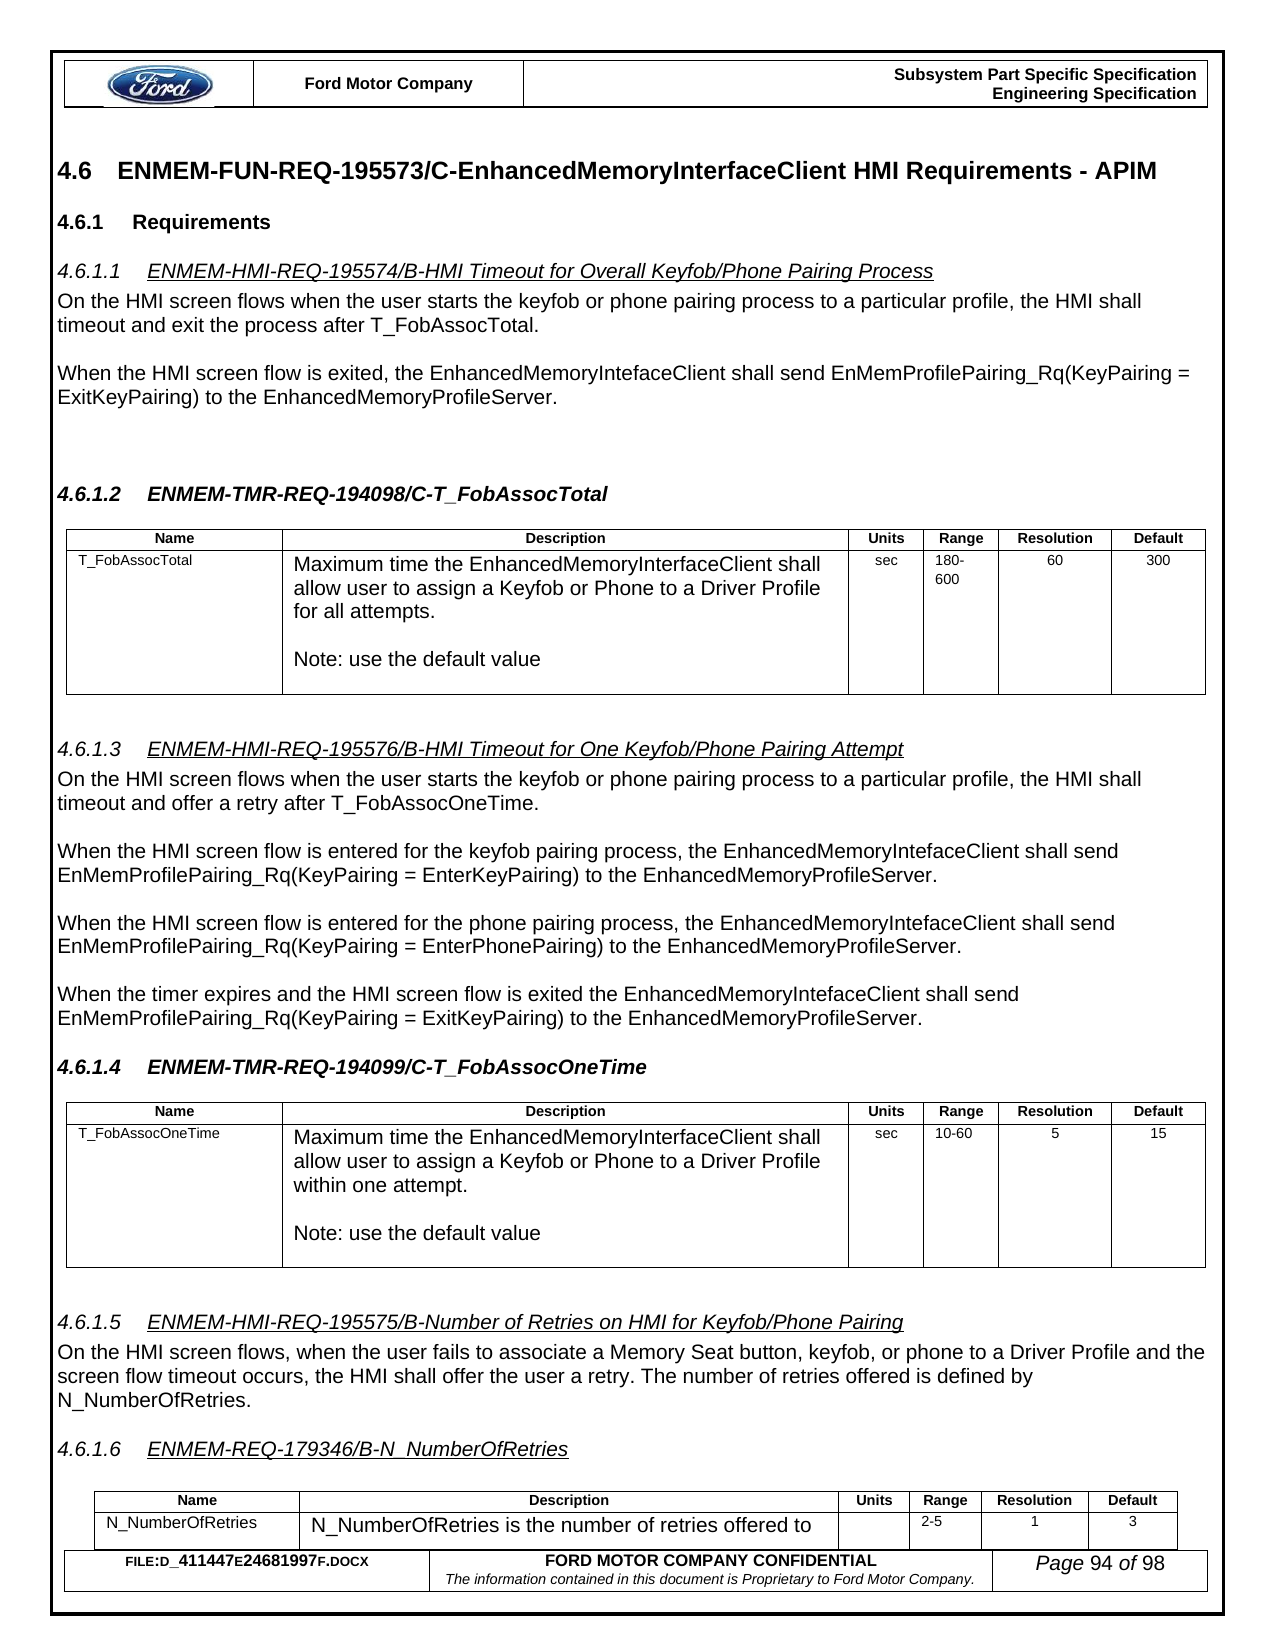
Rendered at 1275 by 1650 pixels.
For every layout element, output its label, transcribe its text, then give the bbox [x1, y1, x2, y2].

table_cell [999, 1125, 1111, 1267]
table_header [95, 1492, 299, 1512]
subtitle ENMEM-HMI-REQ-195576/B-HMI Timeout for One Keyfob/Phone Pairing Attempt [57, 736, 1215, 760]
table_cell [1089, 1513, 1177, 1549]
text When the HMI screen flow is entered for the phone pairing process, the EnhancedMemoryIntefaceClient shall send EnMemProfilePairing_Rq(KeyPairing = EnterPhonePairing) to the EnhancedMemoryProfileServer. [57, 910, 1215, 958]
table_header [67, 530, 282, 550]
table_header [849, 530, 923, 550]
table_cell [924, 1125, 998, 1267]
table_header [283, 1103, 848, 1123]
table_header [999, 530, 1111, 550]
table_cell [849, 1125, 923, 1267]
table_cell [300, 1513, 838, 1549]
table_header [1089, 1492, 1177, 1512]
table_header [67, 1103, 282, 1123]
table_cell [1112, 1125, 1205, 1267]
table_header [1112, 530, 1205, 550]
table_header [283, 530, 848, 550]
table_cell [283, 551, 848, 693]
text When the timer expires and the HMI screen flow is exited the EnhancedMemoryIntefaceClient shall send EnMemProfilePairing_Rq(KeyPairing = ExitKeyPairing) to the EnhancedMemoryProfileServer. [57, 982, 1215, 1030]
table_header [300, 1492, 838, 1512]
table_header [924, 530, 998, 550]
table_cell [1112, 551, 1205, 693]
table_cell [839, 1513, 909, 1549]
subtitle ENMEM-REQ-179346/B-N_NumberOfRetries [57, 1437, 1215, 1461]
text On the HMI screen flows when the user starts the keyfob or phone pairing process to a particular profile, the HMI shall timeout and offer a retry after T_FobAssocOneTime. [57, 767, 1215, 814]
subtitle Requirements [57, 210, 1215, 234]
subtitle ENMEM-TMR-REQ-194098/C-T_FobAssocTotal [57, 482, 1215, 506]
text When the HMI screen flow is entered for the keyfob pairing process, the EnhancedMemoryIntefaceClient shall send EnMemProfilePairing_Rq(KeyPairing = EnterKeyPairing) to the EnhancedMemoryProfileServer. [57, 838, 1215, 886]
text On the HMI screen flows, when the user fails to associate a Memory Seat button, keyfob, or phone to a Driver Profile and the screen flow timeout occurs, the HMI shall offer the user a retry. The number of retries offered is defined by N_NumberOfRetries. [57, 1340, 1215, 1412]
subtitle ENMEM-HMI-REQ-195575/B-Number of Retries on HMI for Keyfob/Phone Pairing [57, 1309, 1215, 1333]
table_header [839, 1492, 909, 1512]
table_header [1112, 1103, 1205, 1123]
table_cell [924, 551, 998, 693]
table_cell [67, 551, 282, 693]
picture [103, 61, 215, 107]
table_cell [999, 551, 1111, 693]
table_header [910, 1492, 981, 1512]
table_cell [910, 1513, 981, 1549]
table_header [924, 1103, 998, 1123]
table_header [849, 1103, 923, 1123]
text When the HMI screen flow is exited, the EnhancedMemoryIntefaceClient shall send EnMemProfilePairing_Rq(KeyPairing = ExitKeyPairing) to the EnhancedMemoryProfileServer. [57, 361, 1215, 409]
subtitle ENMEM-HMI-REQ-195574/B-HMI Timeout for Overall Keyfob/Phone Pairing Process [57, 259, 1215, 283]
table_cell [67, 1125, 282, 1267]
subtitle ENMEM-FUN-REQ-195573/C-EnhancedMemoryInterfaceClient HMI Requirements - APIM [57, 156, 1215, 185]
subtitle ENMEM-TMR-REQ-194099/C-T_FobAssocOneTime [57, 1055, 1215, 1079]
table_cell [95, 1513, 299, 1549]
text On the HMI screen flows when the user starts the keyfob or phone pairing process to a particular profile, the HMI shall timeout and exit the process after T_FobAssocTotal. [57, 289, 1215, 337]
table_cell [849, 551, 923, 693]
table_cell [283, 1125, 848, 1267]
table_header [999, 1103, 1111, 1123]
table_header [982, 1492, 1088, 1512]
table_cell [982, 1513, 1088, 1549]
